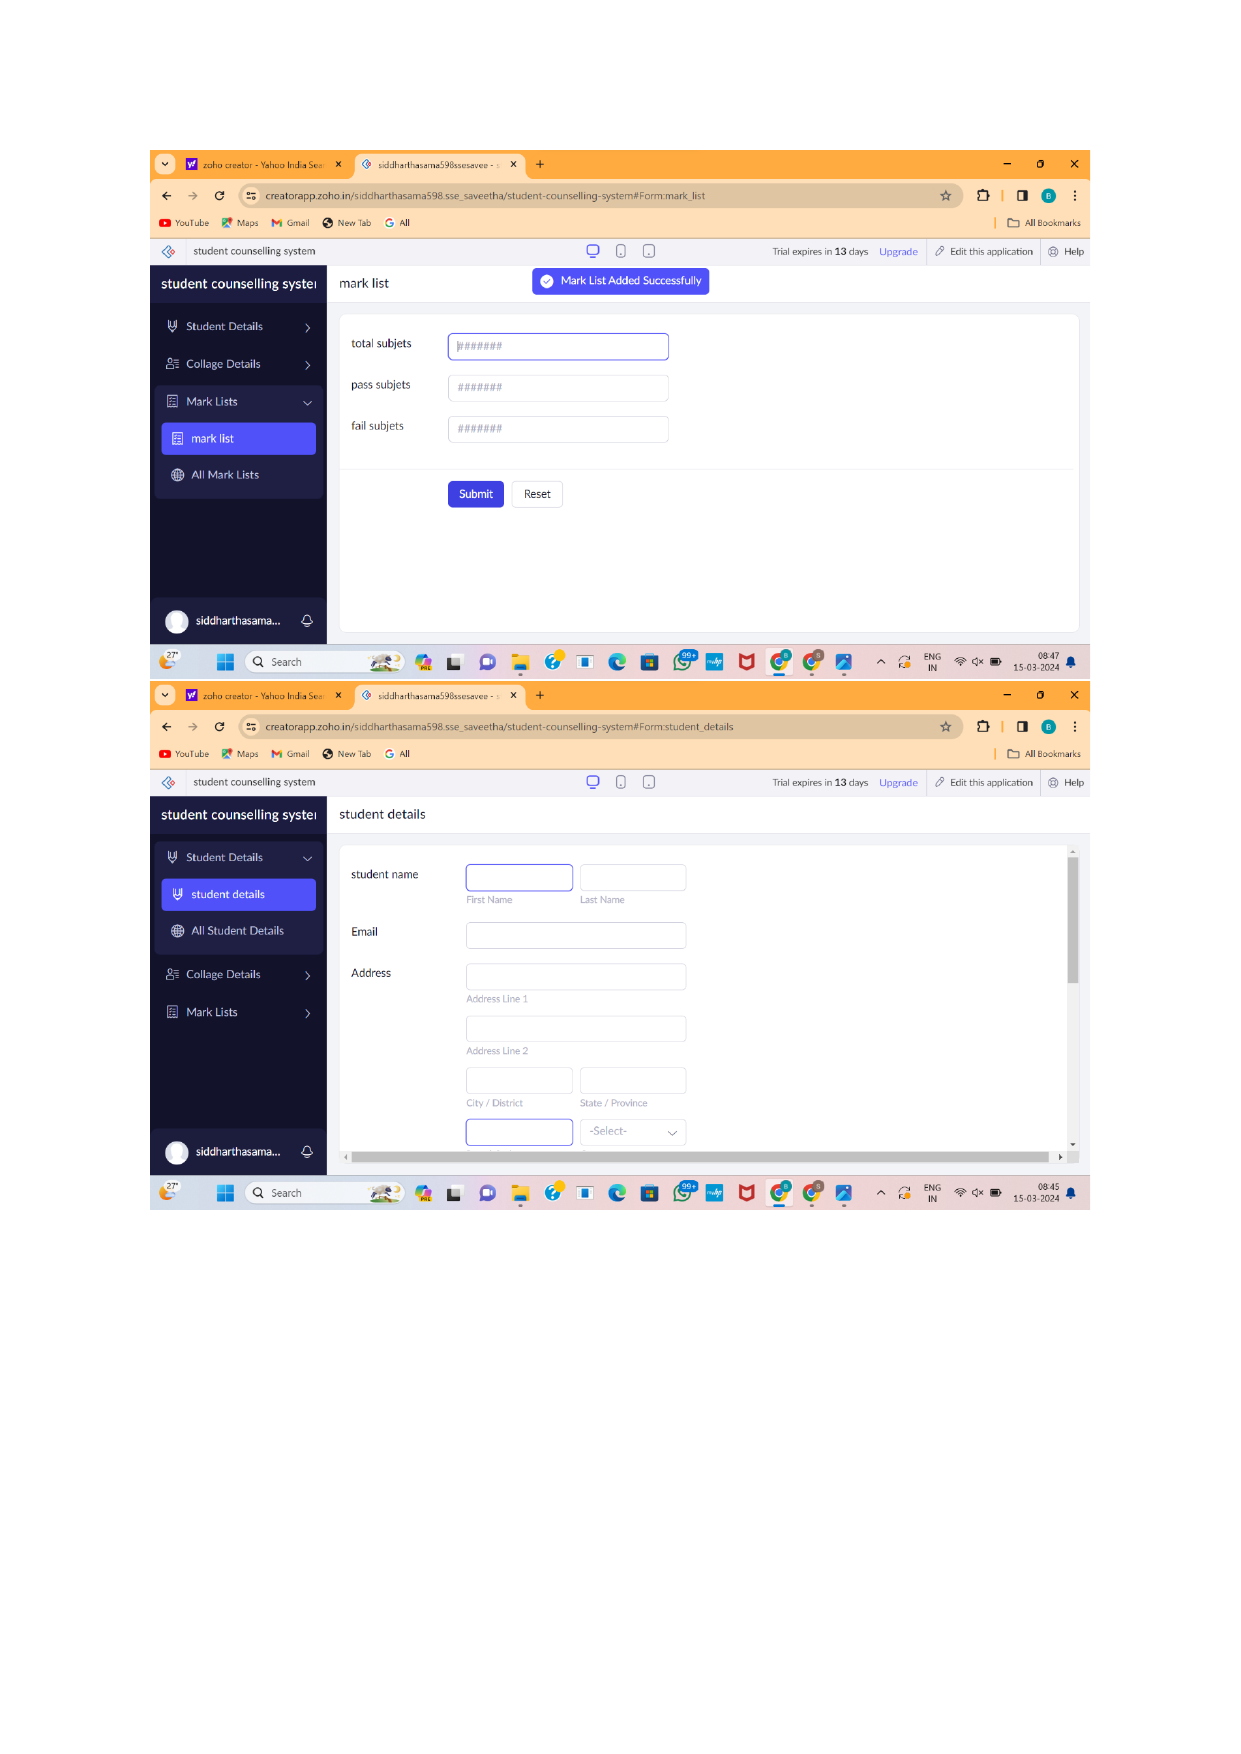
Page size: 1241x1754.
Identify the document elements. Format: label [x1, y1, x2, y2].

picture [150, 681, 1091, 1210]
picture [150, 150, 1091, 679]
